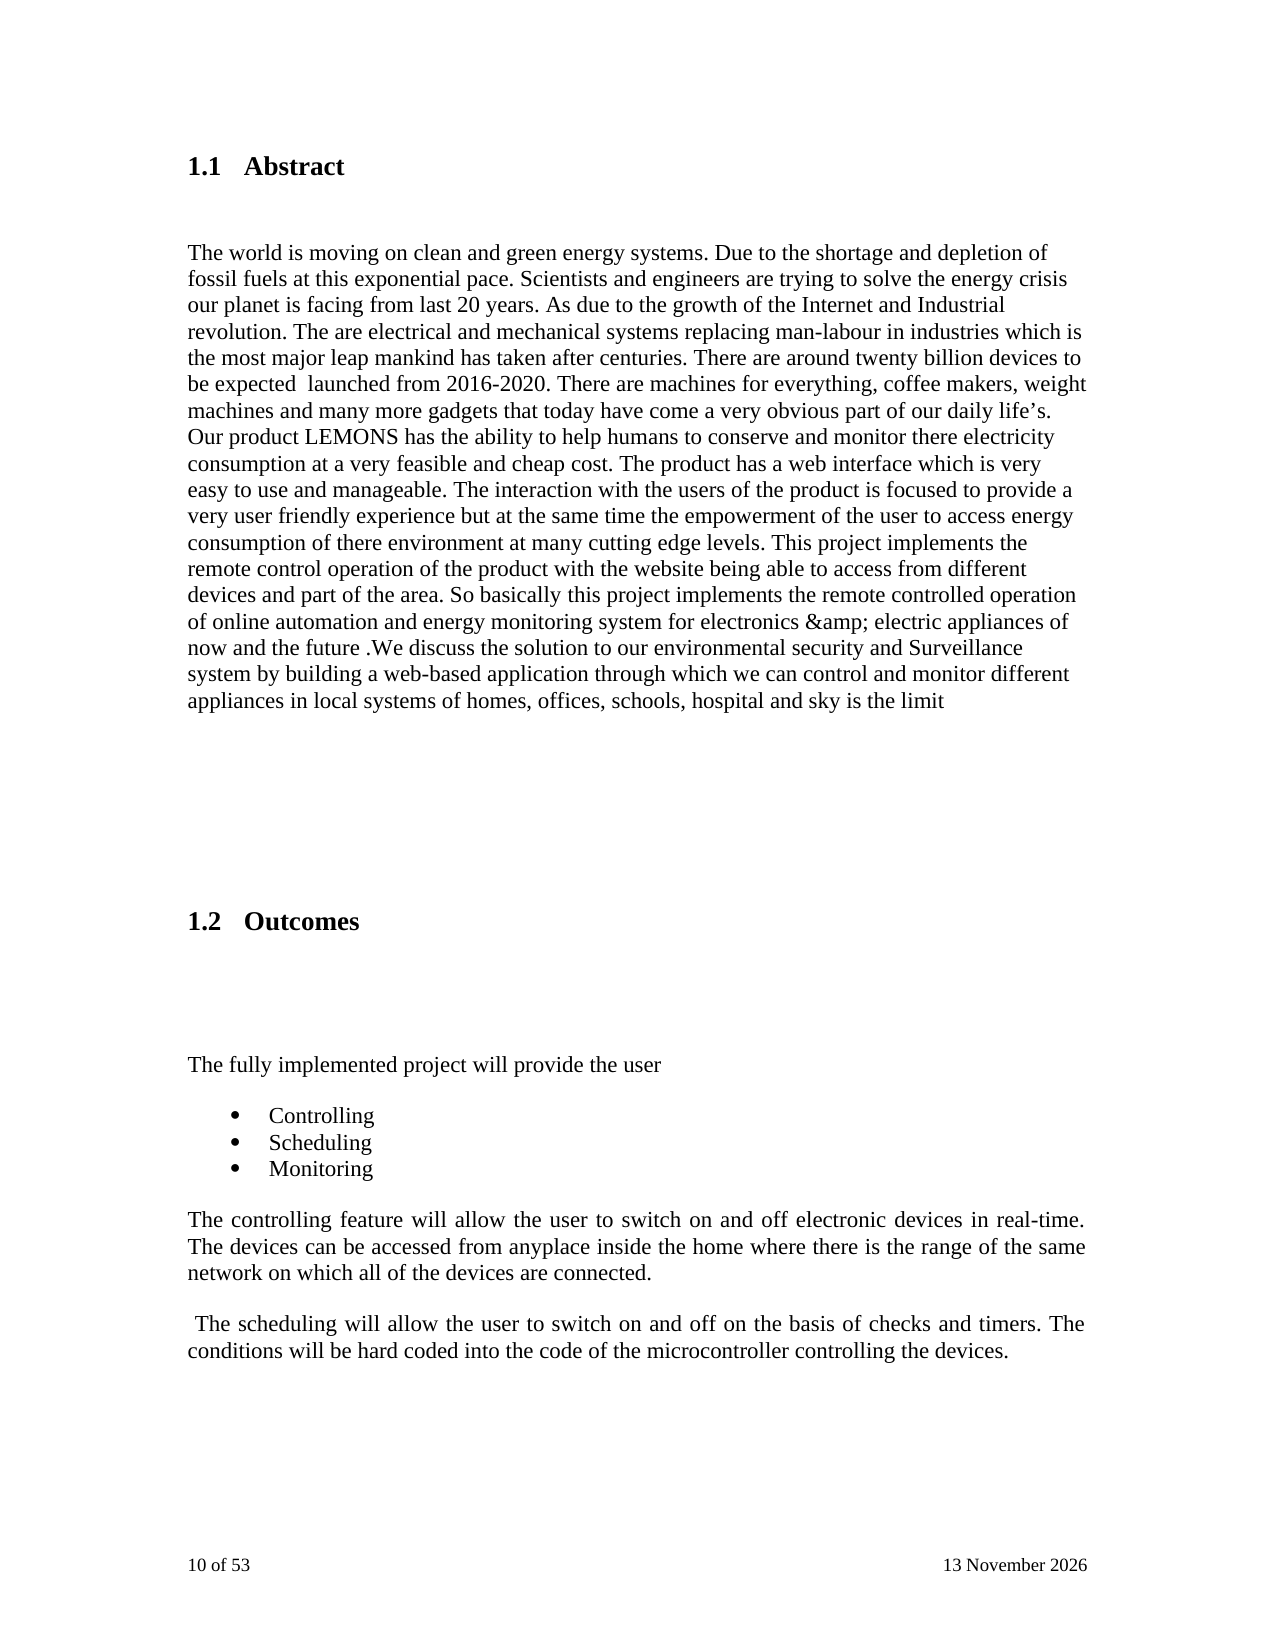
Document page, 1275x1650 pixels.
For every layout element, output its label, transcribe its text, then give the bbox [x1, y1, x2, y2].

list Scheduling [231, 1129, 1087, 1155]
list Monitoring [231, 1155, 1087, 1181]
text The scheduling will allow the user to switch on and off on the basis of checks and timers. The conditions will be hard coded into the code of the microcontroller controlling the devices. [187, 1311, 1087, 1363]
text The world is moving on clean and green energy systems. Due to the shortage and depletion of fossil fuels at this exponential pace. Scientists and engineers are trying to solve the energy crisis our planet is facing from last 20 years. As due to the growth of the Internet and Industrial revolution. The are electrical and mechanical systems replacing man-labour in industries which is the most major leap mankind has taken after centuries. There are around twenty billion devices to be expected launched from 2016-2020. There are machines for everything, coffee makers, weight machines and many more gadgets that today have come a very obvious part of our daily life’s. Our product LEMONS has the ability to help humans to conserve and monitor there electricity consumption at a very feasible and cheap cost. The product has a web interface which is very easy to use and manageable. The interaction with the users of the product is focused to provide a very user friendly experience but at the same time the empowerment of the user to access energy consumption of there environment at many cutting edge levels. This project implements the remote control operation of the product with the website being able to access from different devices and part of the area. So basically this project implements the remote controlled operation of online automation and energy monitoring system for electronics &amp; electric appliances of now and the future .We discuss the solution to our environmental security and Surveillance system by building a web-based application through which we can control and monitor different appliances in local systems of homes, offices, schools, hospital and sky is the limit [187, 239, 1087, 713]
text The fully implemented project will provide the user [187, 1051, 1087, 1077]
list Controlling [231, 1102, 1087, 1129]
subtitle Abstract [187, 150, 1087, 181]
text The controlling feature will allow the user to switch on and off electronic devices in real-time. The devices can be accessed from anyplace inside the home where there is the range of the same network on which all of the devices are connected. [187, 1206, 1087, 1286]
subtitle Outcomes [187, 905, 1087, 936]
